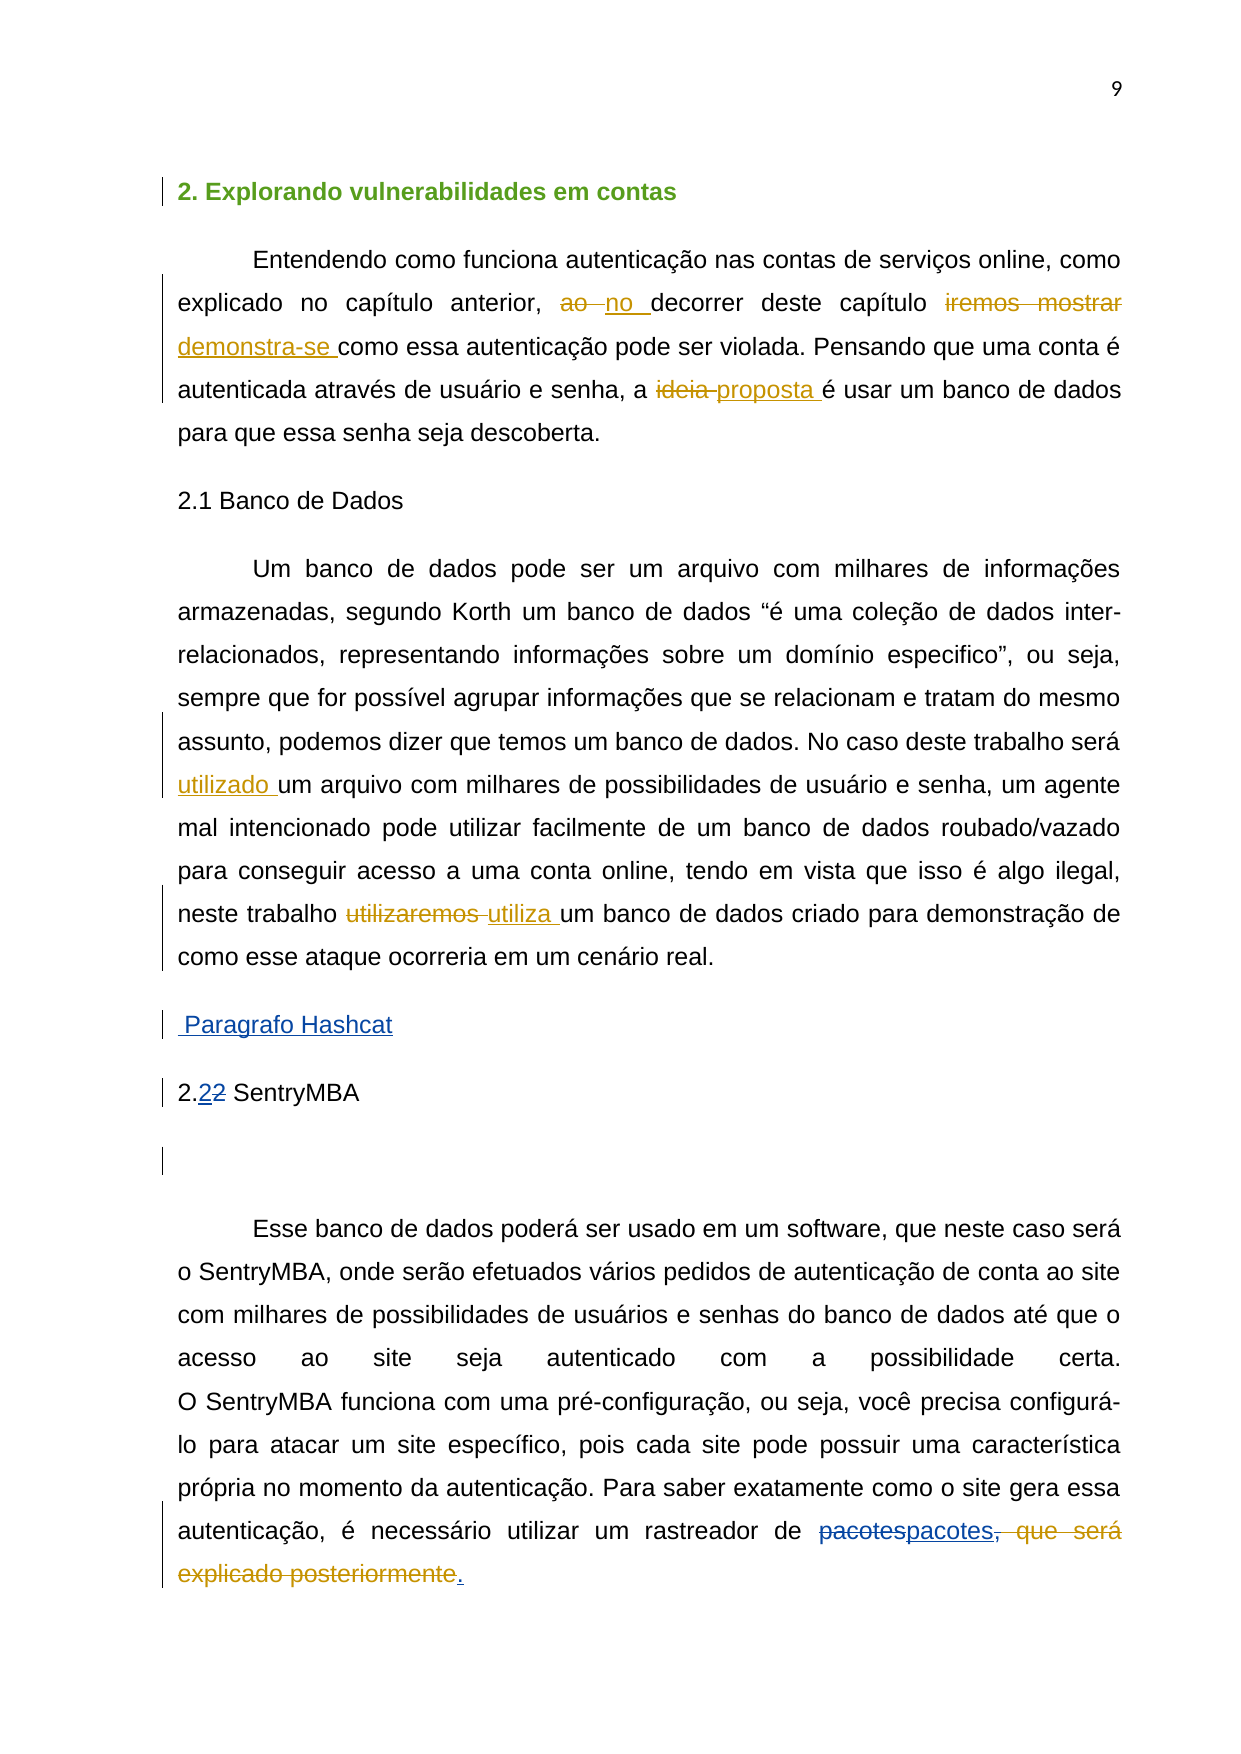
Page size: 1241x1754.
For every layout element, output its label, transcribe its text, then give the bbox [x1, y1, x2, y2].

text Um banco de dados pode ser um arquivo com milhares de informações armazenadas, segundo Korth um banco de dados “é uma coleção de dados inter-relacionados, representando informações sobre um domínio especifico”, ou seja, sempre que for possível agrupar informações que se relacionam e tratam do mesmo assunto, podemos dizer que temos um banco de dados. No caso deste trabalho será um arquivo com milhares de possibilidades de usuário e senha, um agente mal intencionado pode utilizar facilmente de um banco de dados roubado/vazado para conseguir acesso a uma conta online, tendo em vista que isso é algo ilegal, neste trabalho um banco de dados criado para demonstração de como esse ataque ocorreria em um cenário real. [177, 554, 1122, 971]
text 2. Explorando vulnerabilidades em contas [177, 177, 1122, 206]
text Entendendo como funciona autenticação nas contas de serviços online, como explicado no capítulo anterior, decorrer deste capítulo como essa autenticação pode ser violada. Pensando que uma conta é autenticada através de usuário e senha, a é usar um banco de dados para que essa senha seja descoberta. [177, 245, 1122, 447]
text 2.1 Banco de Dados [177, 486, 1122, 515]
text Esse banco de dados poderá ser usado em um software, que neste caso será o SentryMBA, onde serão efetuados vários pedidos de autenticação de conta ao site com milhares de possibilidades de usuários e senhas do banco de dados até que o acesso ao site seja autenticado com a possibilidade certa. O SentryMBA funciona com uma pré-configuração, ou seja, você precisa configurá-lo para atacar um site específico, pois cada site pode possuir uma característica própria no momento da autenticação. Para saber exatamente como o site gera essa autenticação, é necessário utilizar um rastreador de [177, 1214, 1122, 1588]
text 2. SentryMBA [177, 1078, 1122, 1107]
